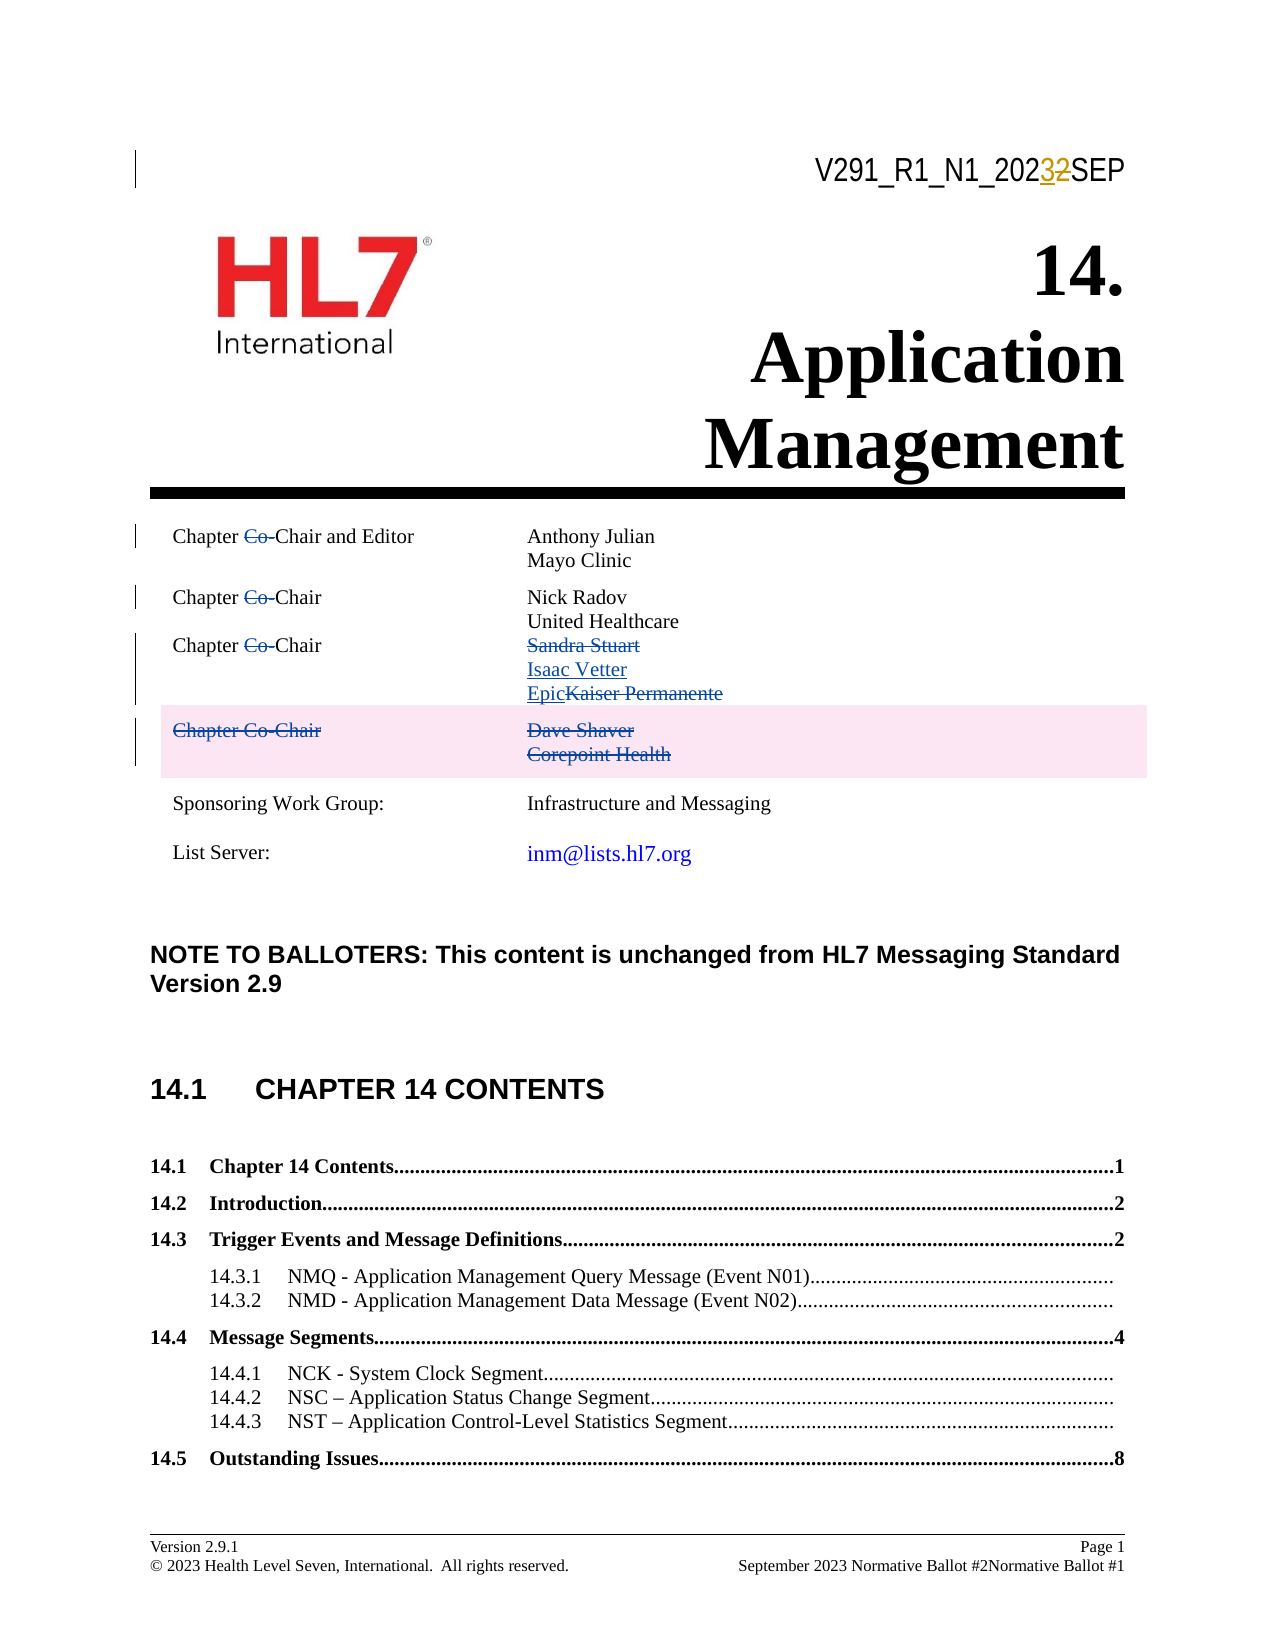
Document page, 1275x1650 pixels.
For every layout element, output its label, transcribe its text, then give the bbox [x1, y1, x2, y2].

table_header Chapter Chair and Editor [161, 512, 516, 585]
text 14.1 Chapter 14 Contents 1 [150, 1154, 1125, 1178]
text 14.4.1 NCK - System Clock Segment 4 [209, 1361, 1066, 1385]
subtitle . Application Management [150, 226, 1125, 487]
table_cell Chapter Chair [161, 585, 516, 633]
table_cell inm@lists.hl7.org [516, 827, 1147, 878]
text 14.4 Message Segments 4 [150, 1324, 1125, 1349]
text 14.4.3 NST – Application Control-Level Statistics Segment 6 [209, 1409, 1066, 1433]
table_header Anthony Julian Mayo Clinic [516, 512, 1147, 585]
text 14.3 Trigger Events and Message Definitions 2 [150, 1227, 1125, 1251]
table_cell Chapter Chair [161, 633, 516, 705]
text 14.4.2 NSC – Application Status Change Segment 4 [209, 1385, 1066, 1409]
subtitle NOTE TO BALLOTERS: This content is unchanged from HL7 Messaging Standard Version 2.9 [150, 940, 1125, 998]
subtitle Chapter 14 Contents [150, 1072, 1125, 1105]
text V291_R1_N1_202SEP [150, 150, 1125, 188]
text 14.5 Outstanding Issues 8 [150, 1446, 1125, 1470]
table_cell List Server: [161, 827, 516, 878]
text 14.3.2 NMD - Application Management Data Message (Event N02) 2 [209, 1288, 1066, 1312]
table_cell Nick Radov United Healthcare [516, 585, 1147, 633]
table_cell Sponsoring Work Group: [161, 778, 516, 827]
table_cell Infrastructure and Messaging [516, 778, 1147, 827]
text 14.3.1 NMQ - Application Management Query Message (Event N01) 2 [209, 1264, 1066, 1288]
table_cell [516, 633, 1147, 705]
text 14.2 Introduction 2 [150, 1191, 1125, 1215]
picture [167, 176, 483, 415]
